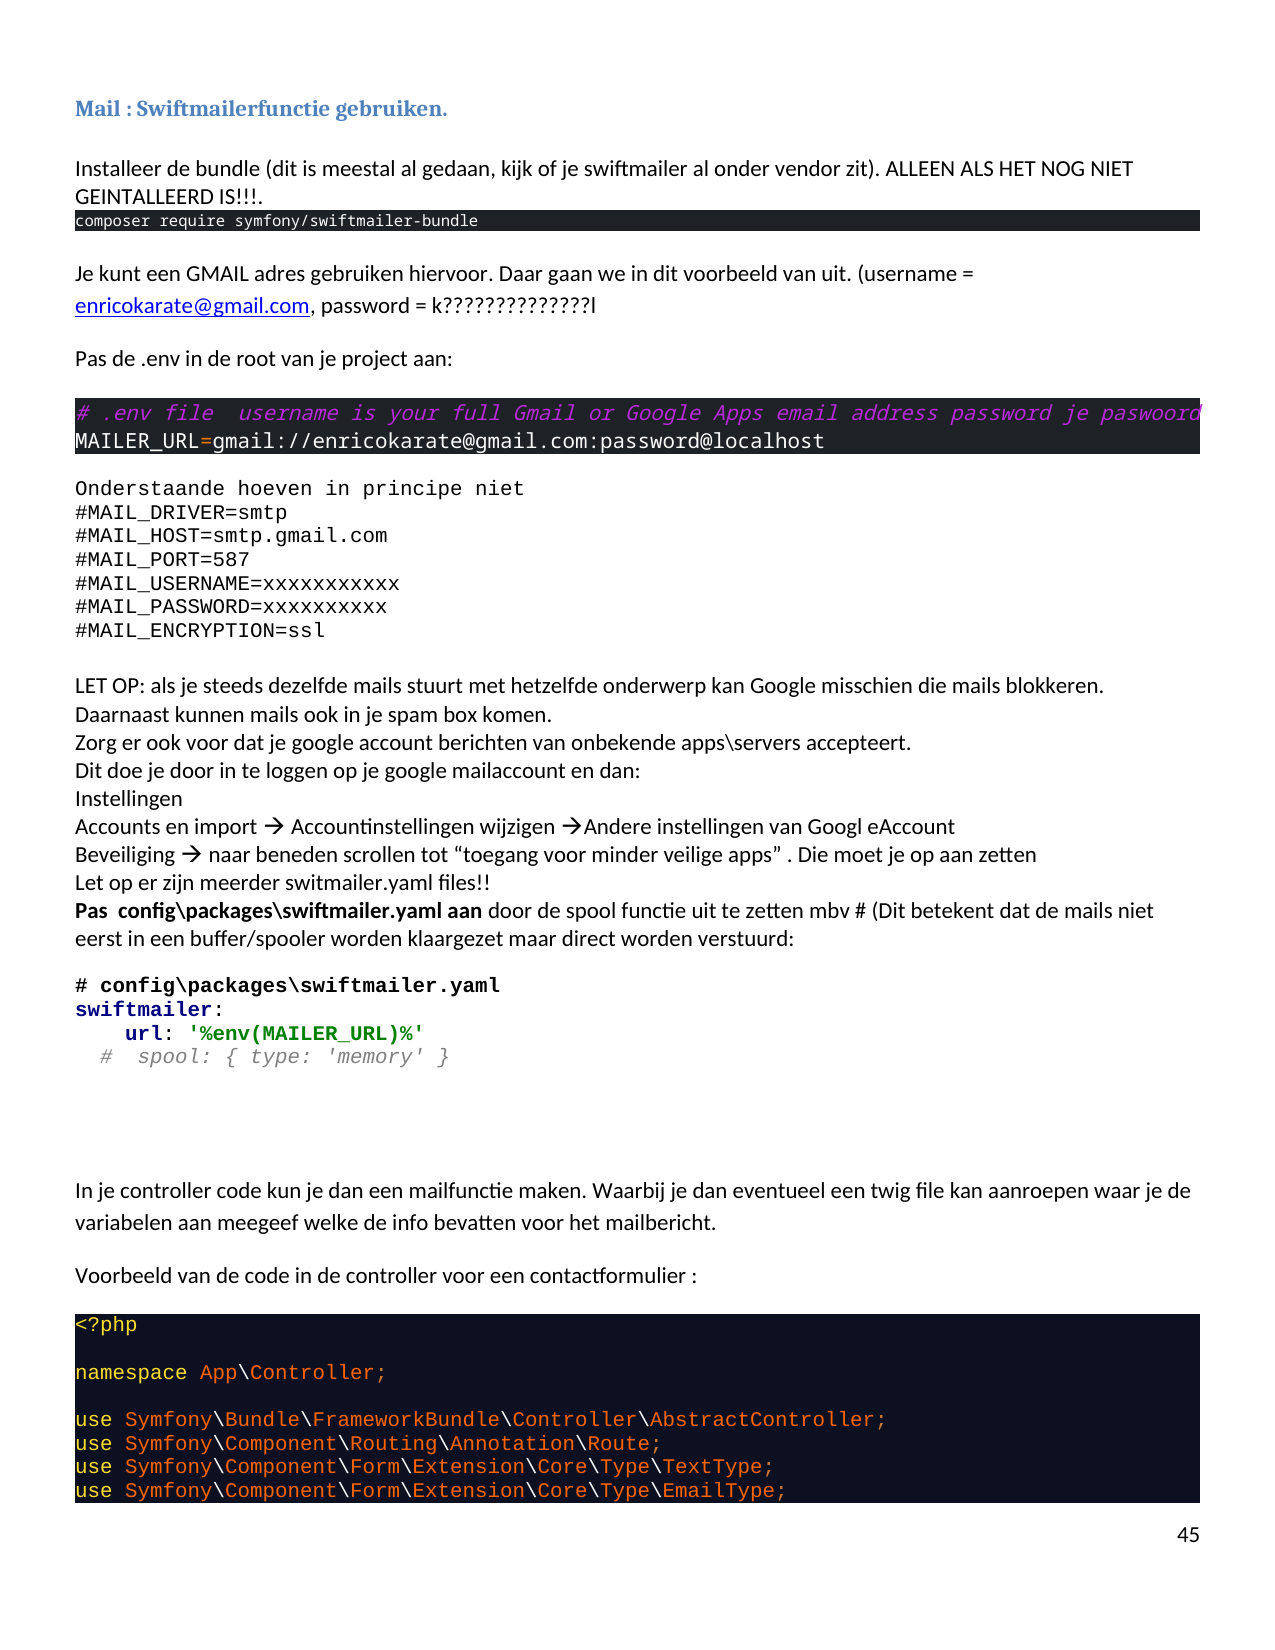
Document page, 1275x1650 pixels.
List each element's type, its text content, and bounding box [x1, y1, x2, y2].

text Voorbeeld van de code in de controller voor een contactformulier : [75, 1261, 1200, 1289]
text Pas config\packages\swiftmailer.yaml aan door de spool functie uit te zetten mbv # (Dit betekent dat de mails niet eerst in een buffer/spooler worden klaargezet maar direct worden verstuurd: [75, 896, 1200, 952]
text Beveiliging naar beneden scrollen tot “toegang voor minder veilige apps” . Die moet je op aan zetten [75, 840, 1200, 868]
text MAILER_URL=gmail://enricokarate@gmail.com:password@localhost [75, 426, 1200, 454]
text Let op er zijn meerder switmailer.yaml files!! [75, 868, 1200, 896]
text composer require symfony/swiftmailer-bundle [75, 210, 1200, 231]
subtitle Mail : Swiftmailerfunctie gebruiken. [75, 96, 1200, 122]
text #MAIL_DRIVER=smtp #MAIL_HOST=smtp.gmail.com #MAIL_PORT=587 #MAIL_USERNAME=xxxxxxxxxxx #MAIL_PASSWORD=xxxxxxxxxx #MAIL_ENCRYPTION=ssl [75, 502, 1200, 644]
text # config\packages\swiftmailer.yaml [75, 976, 1200, 999]
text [75, 1314, 1200, 1503]
text LET OP: als je steeds dezelfde mails stuurt met hetzelfde onderwerp kan Google misschien die mails blokkeren. Daarnaast kunnen mails ook in je spam box komen. [75, 672, 1200, 728]
text In je controller code kun je dan een mailfunctie maken. Waarbij je dan eventueel een twig file kan aanroepen waar je de variabelen aan meegeef welke de info bevatten voor het mailbericht. [75, 1176, 1200, 1236]
text # .env file username is your full Gmail or Google Apps email address password je paswoord [75, 398, 1200, 426]
text Je kunt een GMAIL adres gebruiken hiervoor. Daar gaan we in dit voorbeeld van uit. (username = enricokarate@gmail.com, password = k??????????????l [75, 259, 1200, 319]
text Onderstaande hoeven in principe niet [75, 478, 1200, 502]
text Zorg er ook voor dat je google account berichten van onbekende apps\servers accepteert. [75, 728, 1200, 756]
text Pas de .env in de root van je project aan: [75, 344, 1200, 373]
text swiftmailer: url: '%env(MAILER_URL)%' # spool: { type: 'memory' } [75, 999, 1200, 1070]
text Dit doe je door in te loggen op je google mailaccount en dan: [75, 756, 1200, 784]
text Installeer de bundle (dit is meestal al gedaan, kijk of je swiftmailer al onder vendor zit). ALLEEN ALS HET NOG NIET GEINTALLEERD IS!!!. [75, 154, 1200, 210]
text Instellingen [75, 784, 1200, 812]
text Accounts en import Accountinstellingen wijzigen Andere instellingen van Googl eAccount [75, 812, 1200, 840]
